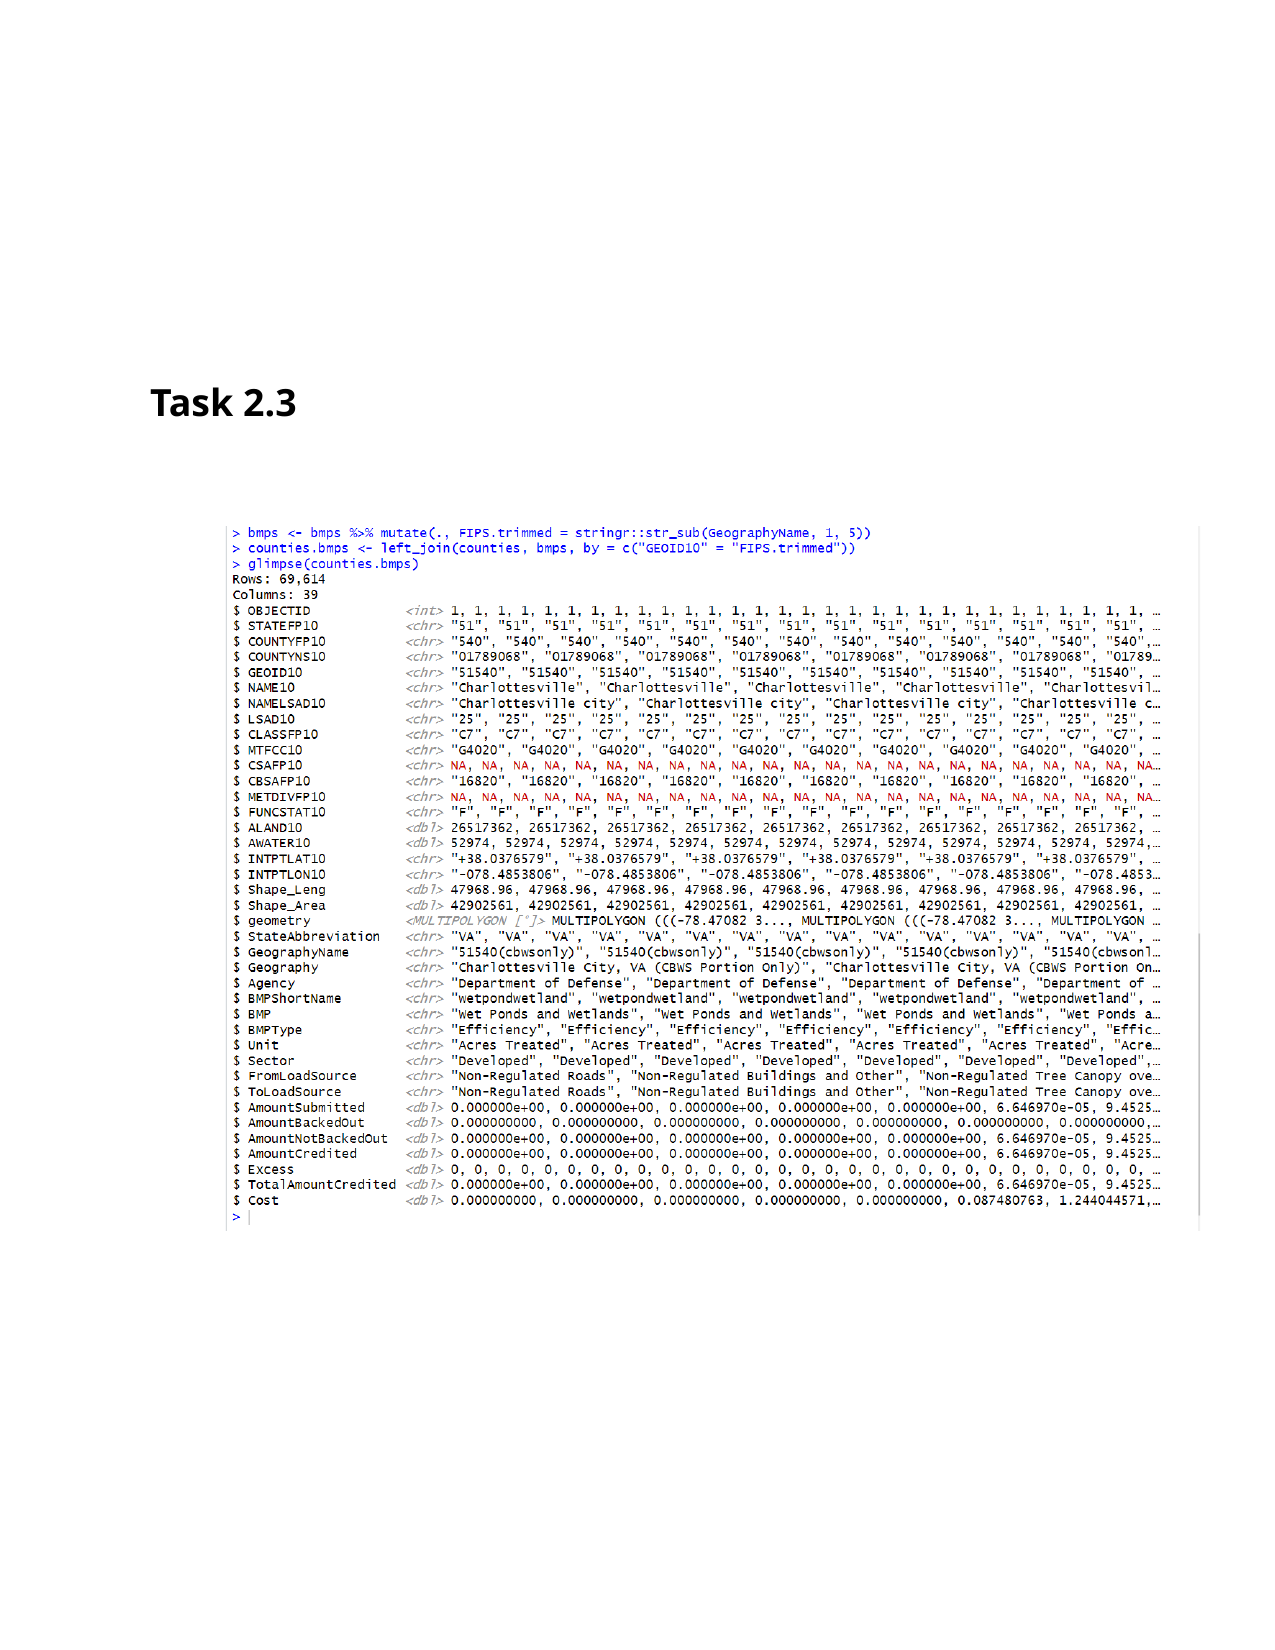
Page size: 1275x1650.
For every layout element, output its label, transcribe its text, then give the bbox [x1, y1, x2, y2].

picture [225, 526, 1200, 1231]
text Task 2.3 [150, 376, 1125, 427]
